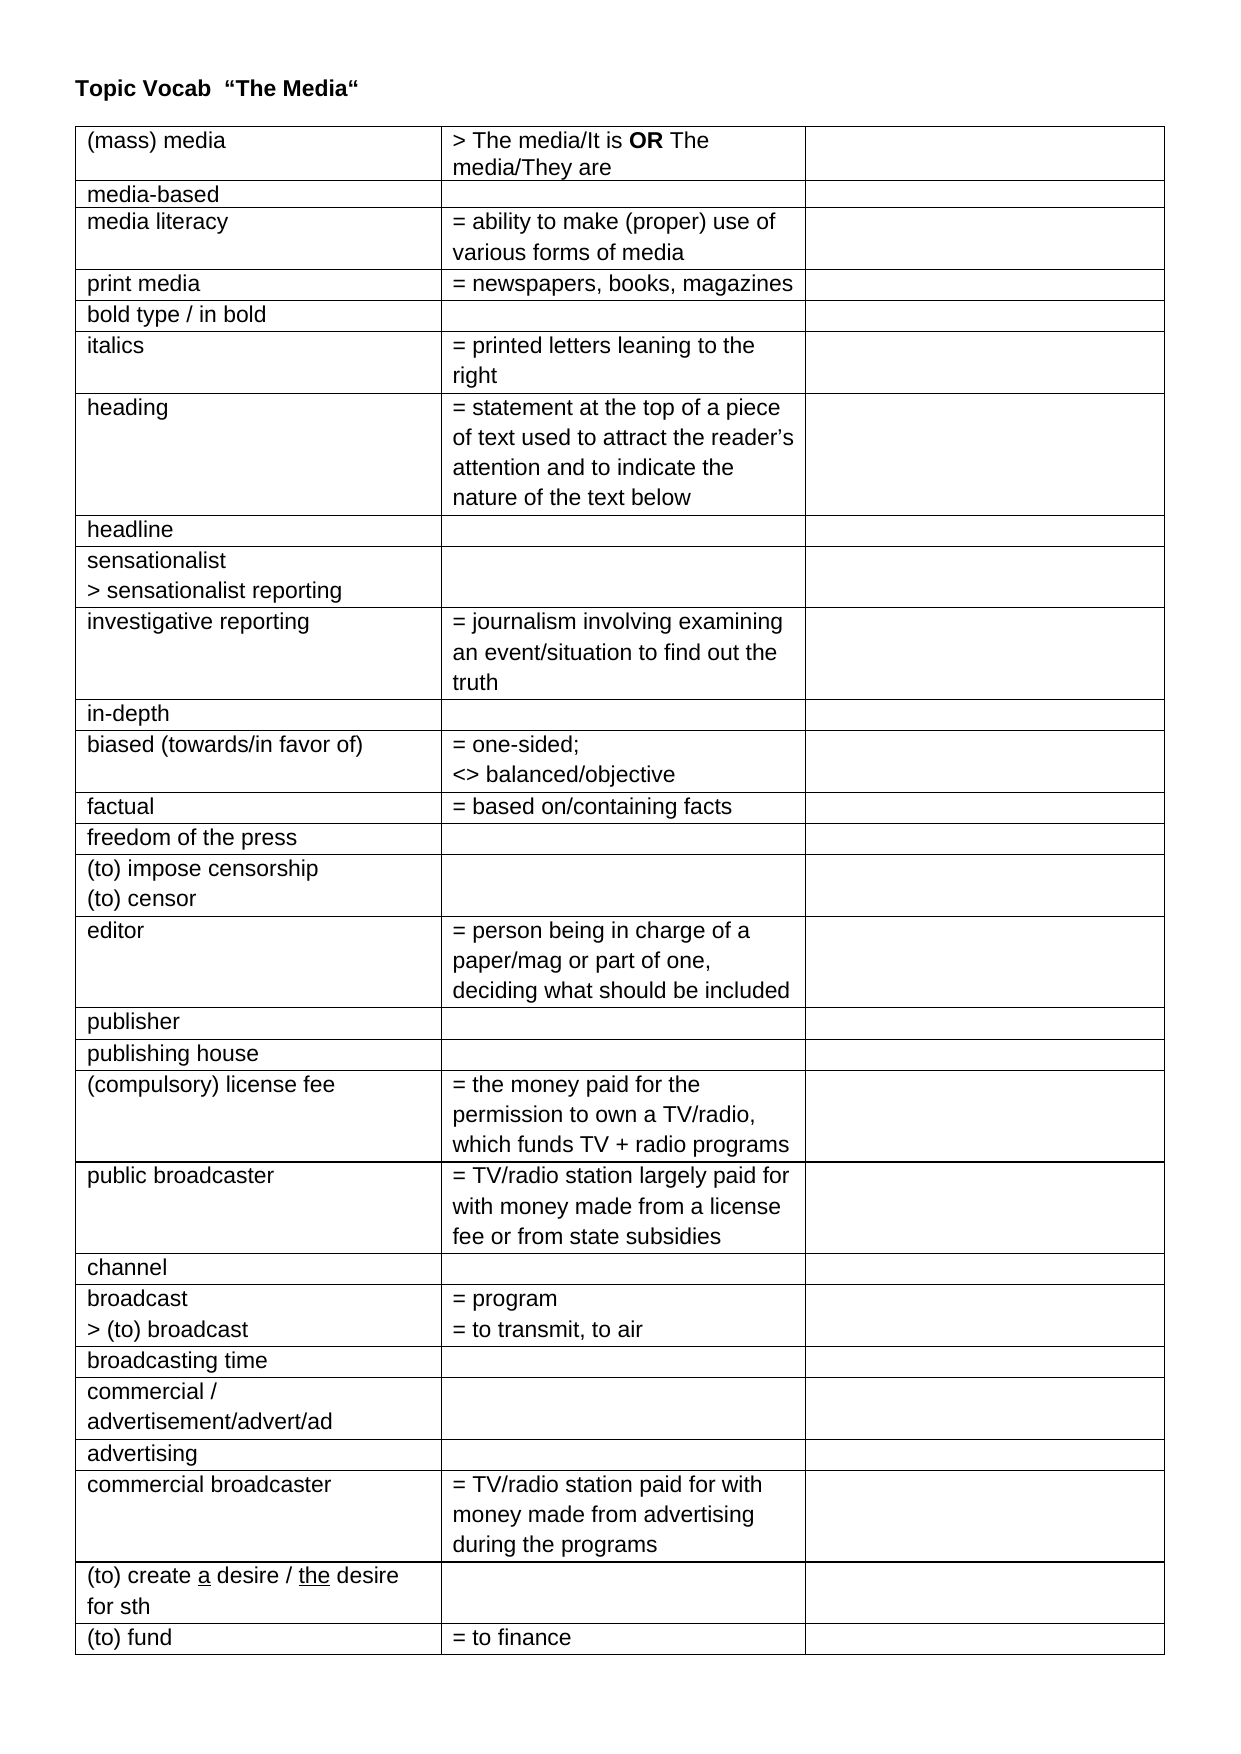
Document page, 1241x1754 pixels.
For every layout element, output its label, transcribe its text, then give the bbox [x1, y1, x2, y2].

table_cell media literacy [76, 208, 441, 269]
table_cell [806, 1440, 1164, 1470]
table_cell freedom of the press [76, 824, 441, 854]
table_cell biased (towards/in favor of) [76, 731, 441, 792]
table_cell [806, 1040, 1164, 1070]
table_cell [442, 700, 805, 730]
table_cell = journalism involving examining an event/situation to find out the truth [442, 608, 805, 699]
table_cell [806, 270, 1164, 300]
table_cell heading [76, 394, 441, 514]
table_cell [442, 547, 805, 607]
table_cell factual [76, 793, 441, 823]
table_cell [806, 1008, 1164, 1038]
table_cell [806, 301, 1164, 331]
table_cell editor [76, 917, 441, 1007]
table_cell = program = to transmit, to air [442, 1285, 805, 1346]
table_cell [442, 855, 805, 916]
table_cell media-based [76, 181, 441, 207]
table_cell [806, 1163, 1164, 1253]
table_cell [806, 332, 1164, 393]
table_cell [806, 824, 1164, 854]
table_cell broadcast > (to) broadcast [76, 1285, 441, 1346]
table_cell [806, 1347, 1164, 1377]
table_cell [442, 1040, 805, 1070]
table_cell public broadcaster [76, 1163, 441, 1253]
table_cell bold type / in bold [76, 301, 441, 331]
table_cell (to) fund [76, 1624, 441, 1654]
table_cell = printed letters leaning to the right [442, 332, 805, 393]
table_cell headline [76, 516, 441, 546]
table_cell = ability to make (proper) use of various forms of media [442, 208, 805, 269]
table_cell [806, 181, 1164, 207]
table_cell [806, 1471, 1164, 1561]
table_cell [806, 516, 1164, 546]
table_cell in-depth [76, 700, 441, 730]
table_cell [806, 1624, 1164, 1654]
table_cell print media [76, 270, 441, 300]
table_cell [442, 1254, 805, 1284]
table_cell [806, 208, 1164, 269]
table_cell [806, 394, 1164, 514]
table_cell (to) create a desire / the desire for sth [76, 1563, 441, 1623]
table_cell [442, 516, 805, 546]
table_cell = based on/containing facts [442, 793, 805, 823]
table_cell [806, 917, 1164, 1007]
table_cell [806, 1071, 1164, 1161]
table_cell publisher [76, 1008, 441, 1038]
table_cell [806, 1563, 1164, 1623]
table_header > The media/It is OR The media/They are [442, 127, 805, 180]
table_header (mass) media [76, 127, 441, 180]
table_cell = newspapers, books, magazines [442, 270, 805, 300]
table_cell commercial broadcaster [76, 1471, 441, 1561]
table_cell [442, 1440, 805, 1470]
text Topic Vocab “The Media“ [75, 75, 1165, 101]
table_cell = TV/radio station paid for with money made from advertising during the programs [442, 1471, 805, 1561]
table_cell [806, 547, 1164, 607]
table_cell [806, 1378, 1164, 1438]
table_cell [806, 700, 1164, 730]
table_cell sensationalist > sensationalist reporting [76, 547, 441, 607]
table_cell broadcasting time [76, 1347, 441, 1377]
table_cell [806, 731, 1164, 792]
table_header [806, 127, 1164, 180]
table_cell = TV/radio station largely paid for with money made from a license fee or from state subsidies [442, 1163, 805, 1253]
table_cell = statement at the top of a piece of text used to attract the reader’s attention and to indicate the nature of the text below [442, 394, 805, 514]
table_cell [442, 301, 805, 331]
table_cell publishing house [76, 1040, 441, 1070]
table_cell (compulsory) license fee [76, 1071, 441, 1161]
table_cell [806, 608, 1164, 699]
table_cell (to) impose censorship (to) censor [76, 855, 441, 916]
table_cell = one-sided; <> balanced/objective [442, 731, 805, 792]
table_cell investigative reporting [76, 608, 441, 699]
table_cell [442, 1563, 805, 1623]
table_cell channel [76, 1254, 441, 1284]
table_cell [442, 1378, 805, 1438]
table_cell italics [76, 332, 441, 393]
table_cell commercial / advertisement/advert/ad [76, 1378, 441, 1438]
table_cell advertising [76, 1440, 441, 1470]
table_cell [442, 824, 805, 854]
table_cell [806, 793, 1164, 823]
table_cell [442, 1347, 805, 1377]
table_cell = person being in charge of a paper/mag or part of one, deciding what should be included [442, 917, 805, 1007]
table_cell [442, 1008, 805, 1038]
table_cell [806, 1254, 1164, 1284]
table_cell [806, 855, 1164, 916]
table_cell [806, 1285, 1164, 1346]
table_cell = the money paid for the permission to own a TV/radio, which funds TV + radio programs [442, 1071, 805, 1161]
table_cell = to finance [442, 1624, 805, 1654]
table_cell [442, 181, 805, 207]
